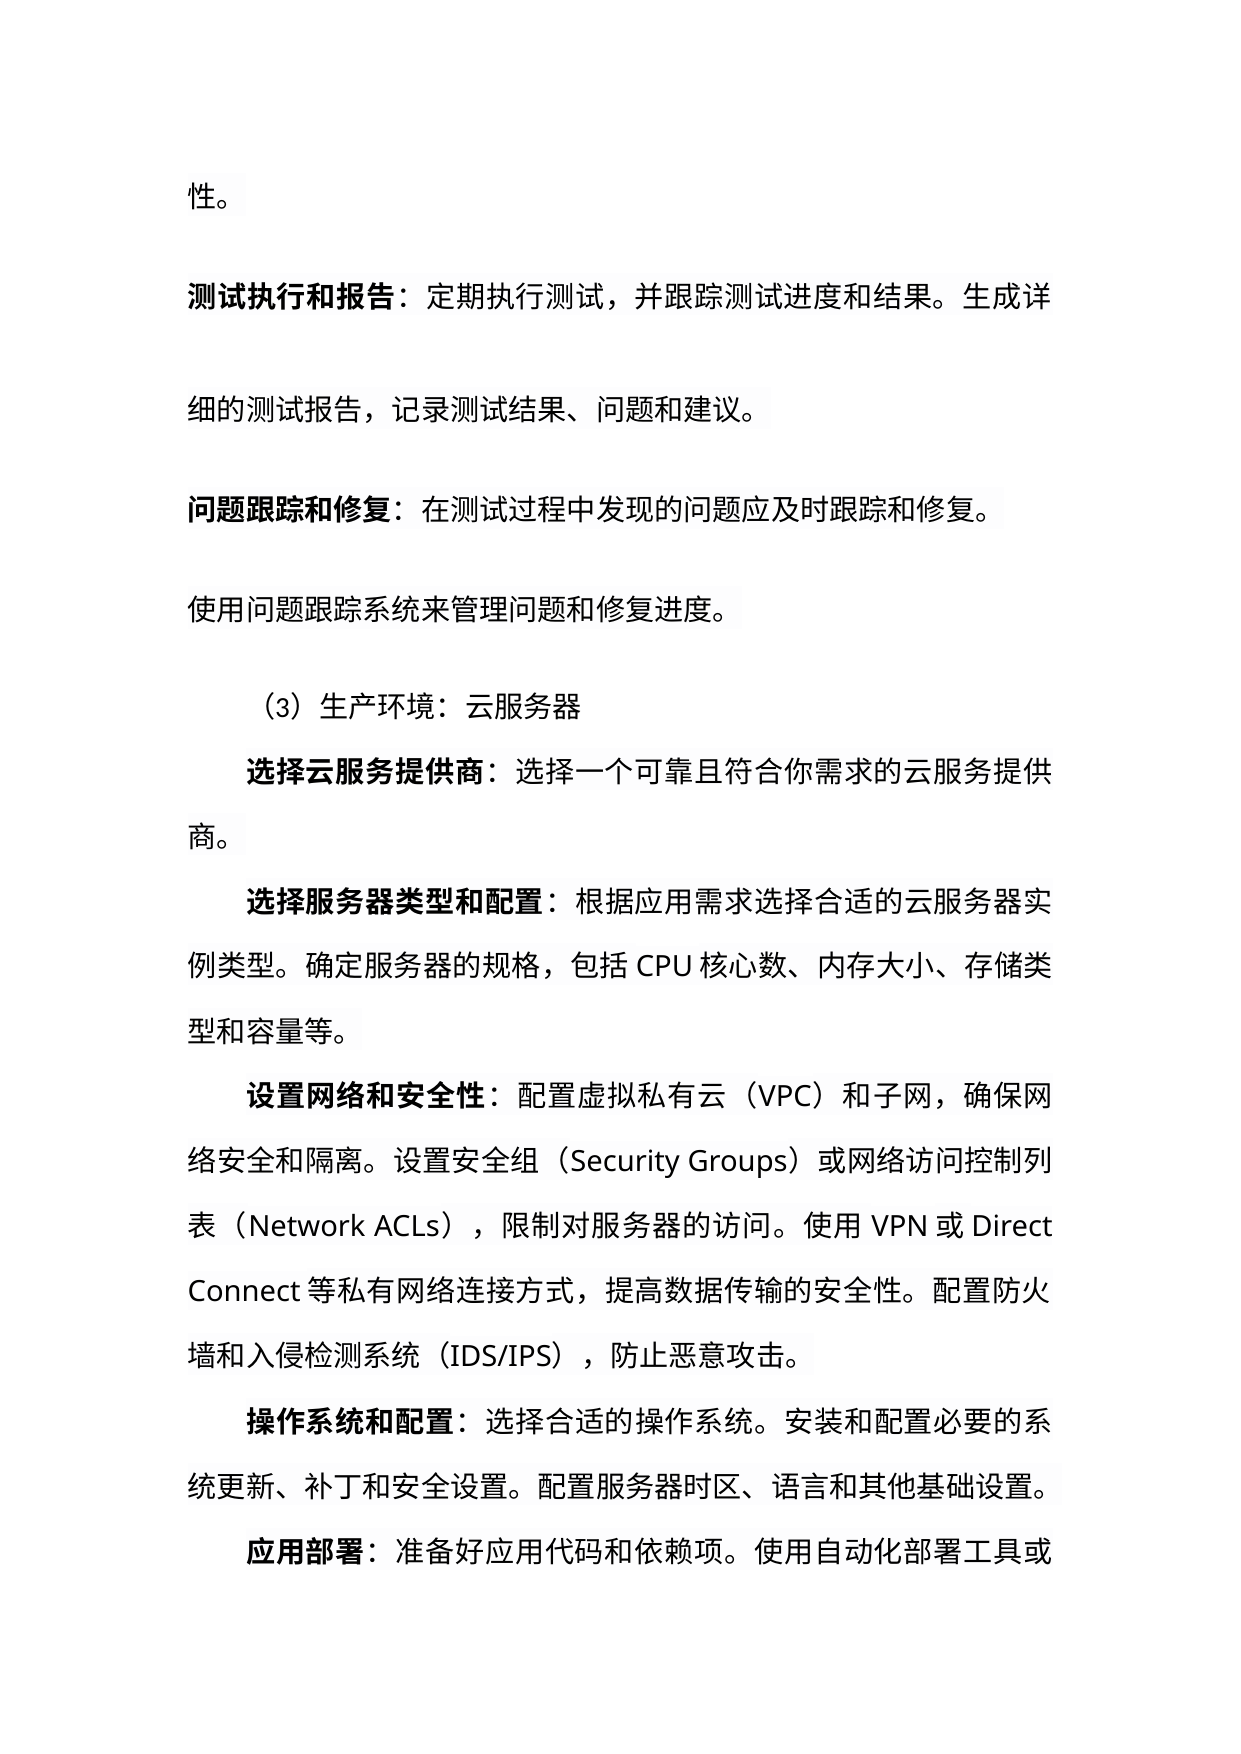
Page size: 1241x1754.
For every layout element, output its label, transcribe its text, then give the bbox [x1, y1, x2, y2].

text 操作系统和配置：选择合适的操作系统。安装和配置必要的系统更新、补丁和安全设置。配置服务器时区、语言和其他基础设置。 [187, 1387, 1053, 1517]
text （3）生产环境：云服务器 [187, 672, 1053, 737]
text 问题跟踪和修复：在测试过程中发现的问题应及时跟踪和修复。 [187, 475, 1053, 540]
text 使用问题跟踪系统来管理问题和修复进度。 [187, 575, 1053, 640]
text 测试执行和报告：定期执行测试，并跟踪测试进度和结果。生成详细的测试报告，记录测试结果、问题和建议。 [187, 262, 1053, 441]
text 设置网络和安全性：配置虚拟私有云（VPC）和子网，确保网络安全和隔离。设置安全组（Security Groups）或网络访问控制列表（Network ACLs），限制对服务器的访问。使用VPN或Direct Connect等私有网络连接方式，提高数据传输的安全性。配置防火墙和入侵检测系统（IDS/IPS），防止恶意攻击。 [187, 1062, 1053, 1387]
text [187, 162, 1053, 227]
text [187, 1517, 1053, 1582]
text 选择服务器类型和配置：根据应用需求选择合适的云服务器实例类型。确定服务器的规格，包括CPU核心数、内存大小、存储类型和容量等。 [187, 867, 1053, 1062]
text 选择云服务提供商：选择一个可靠且符合你需求的云服务提供商。 [187, 737, 1053, 867]
